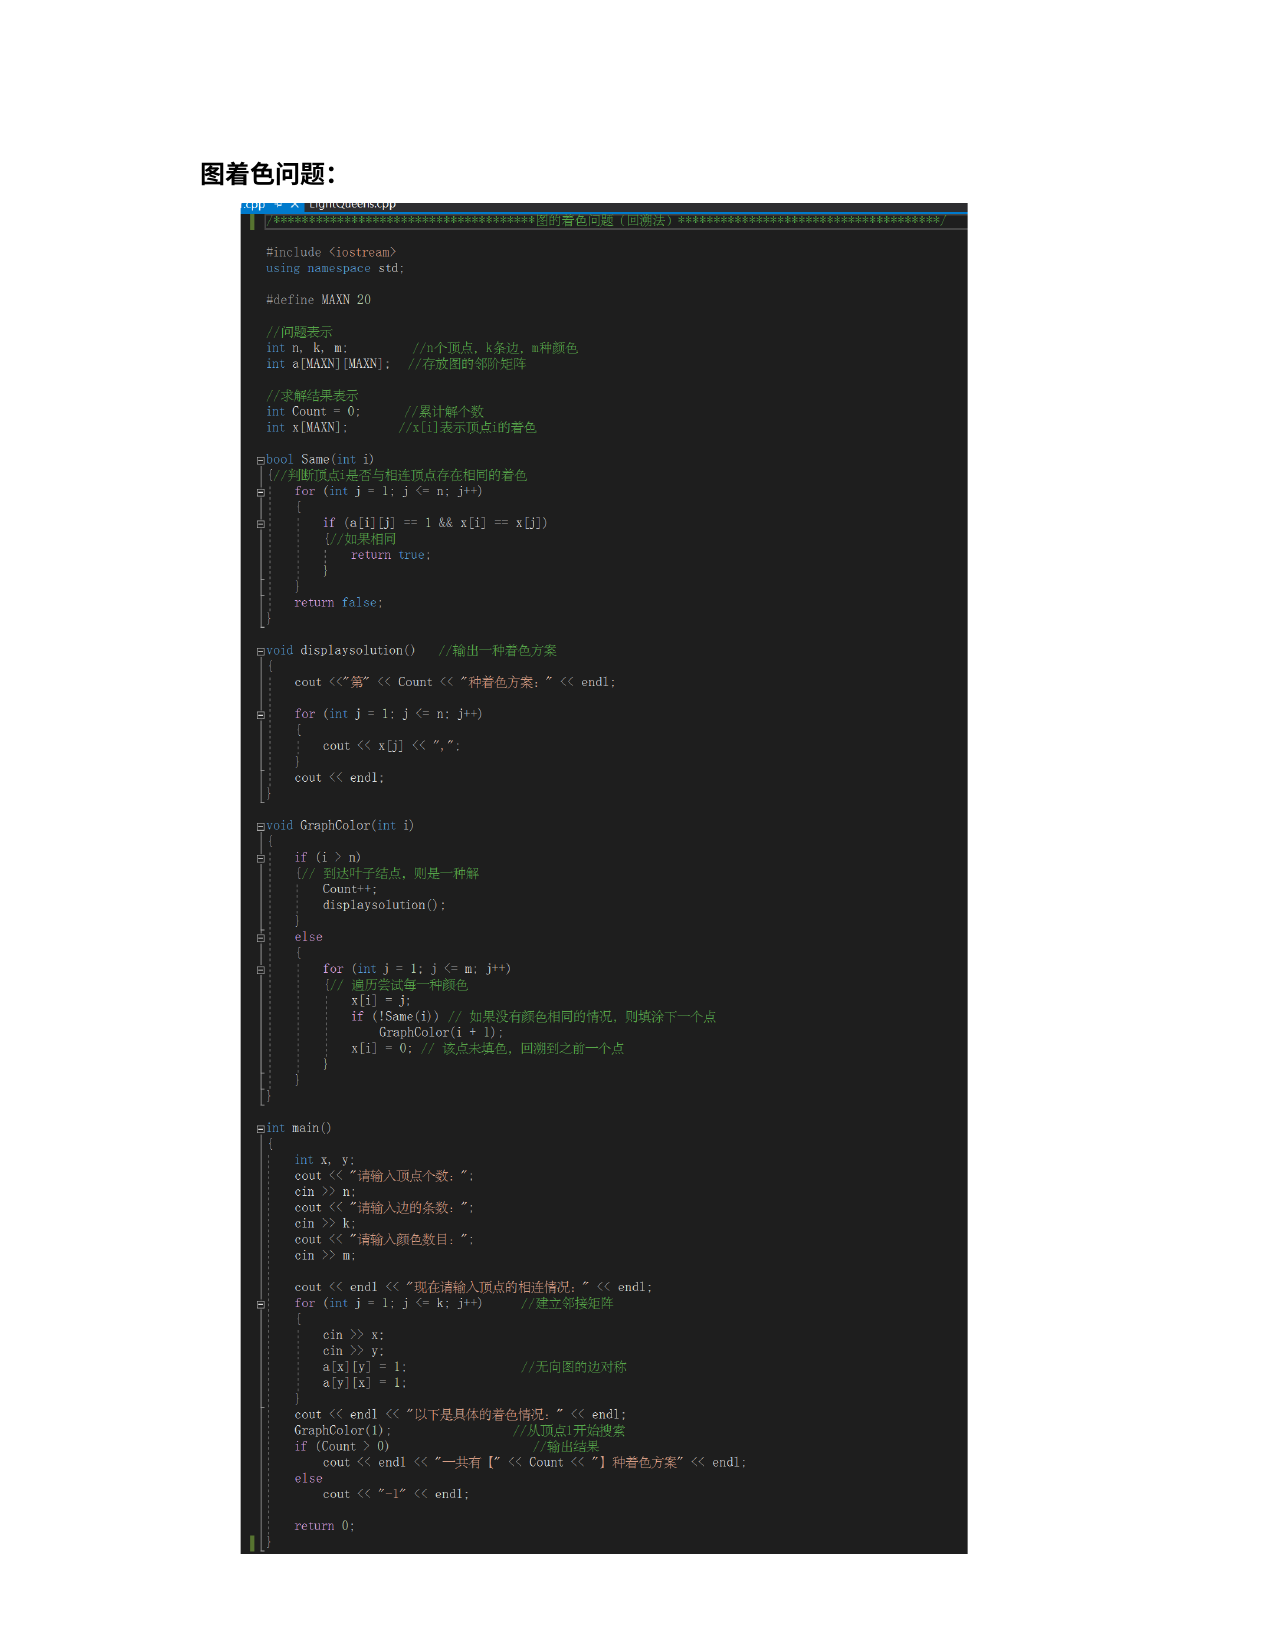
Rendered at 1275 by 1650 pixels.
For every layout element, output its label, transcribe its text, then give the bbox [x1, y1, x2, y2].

text 图着色问题： [150, 150, 1125, 192]
picture [240, 203, 968, 1554]
